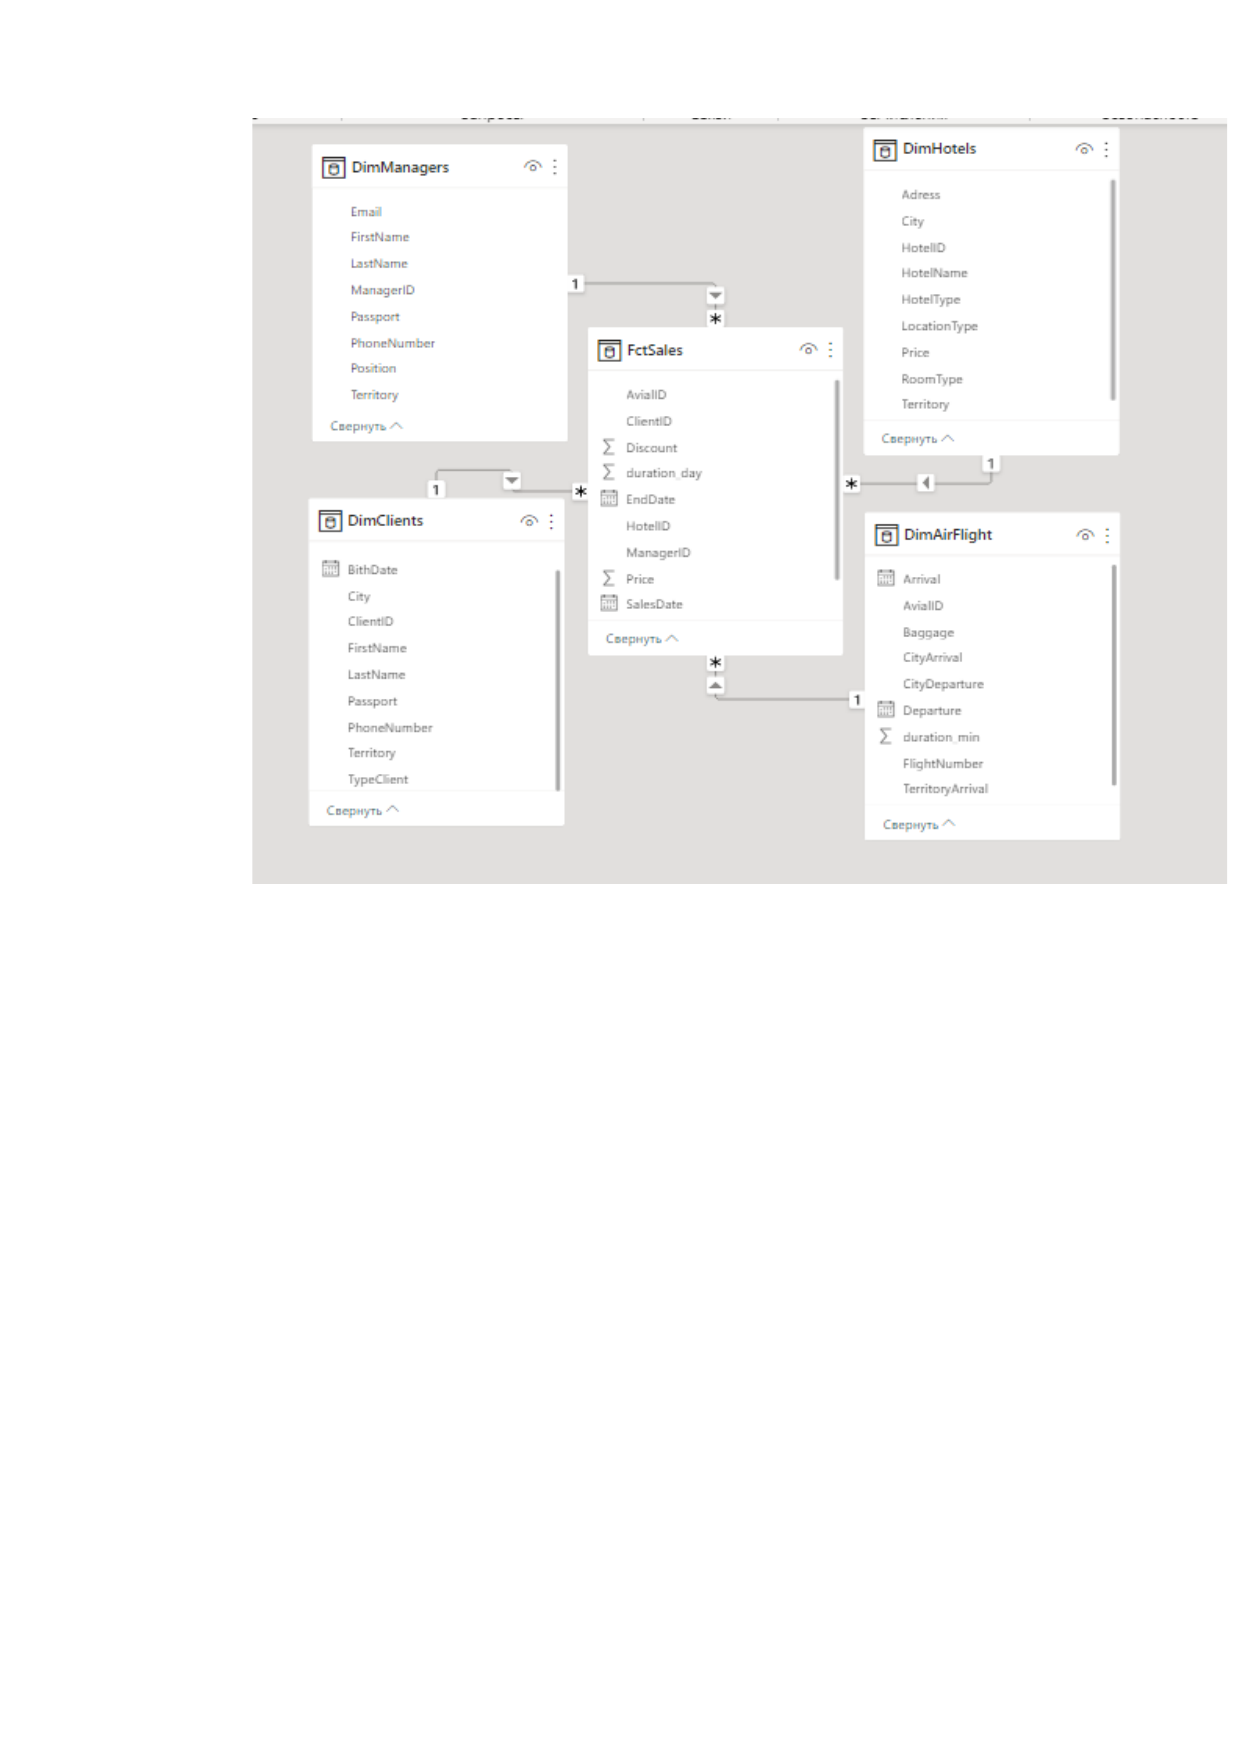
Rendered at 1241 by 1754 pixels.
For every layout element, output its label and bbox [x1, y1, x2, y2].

picture [252, 118, 1228, 884]
